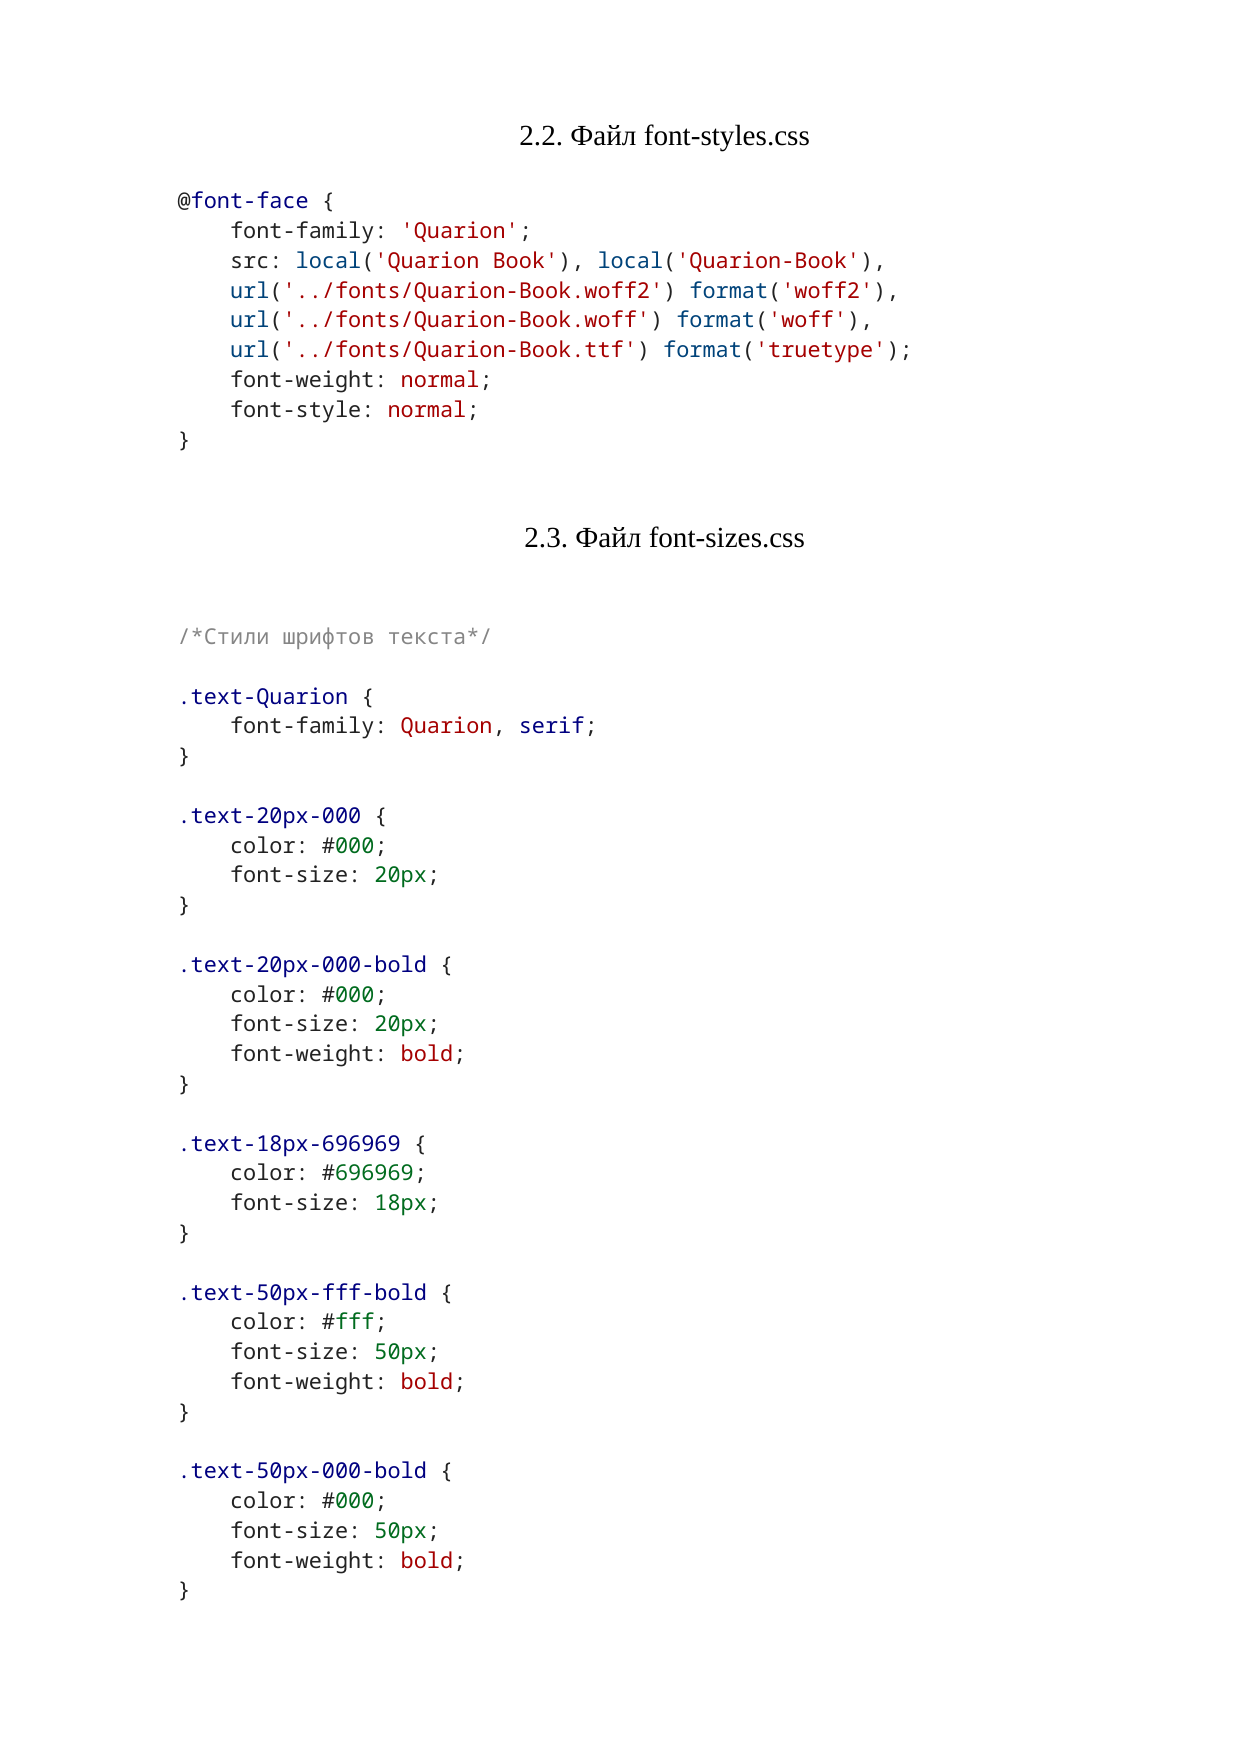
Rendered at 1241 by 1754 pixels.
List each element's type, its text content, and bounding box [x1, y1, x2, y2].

text color: #fff; [177, 1306, 1152, 1336]
text .text-Quarion { [177, 681, 1152, 710]
text url('../fonts/Quarion-Book.woff') format('woff'), [177, 304, 1152, 334]
text font-style: normal; [177, 394, 1152, 423]
text 2.3. Файл font-sizes.css [177, 520, 1152, 554]
text } [177, 1396, 1152, 1425]
text } [177, 740, 1152, 770]
text .text-50px-fff-bold { [177, 1276, 1152, 1306]
text font-size: 20px; [177, 859, 1152, 889]
text font-size: 18px; [177, 1187, 1152, 1217]
text font-weight: bold; [177, 1366, 1152, 1396]
text 2.2. Файл font-styles.css [177, 118, 1152, 152]
text font-weight: bold; [177, 1544, 1152, 1574]
text font-size: 50px; [177, 1515, 1152, 1544]
text font-size: 20px; [177, 1008, 1152, 1038]
text color: #000; [177, 829, 1152, 859]
text } [177, 1574, 1152, 1604]
text font-weight: bold; [177, 1038, 1152, 1068]
text } [177, 1068, 1152, 1098]
text @font-face { [177, 185, 1152, 215]
text font-size: 50px; [177, 1336, 1152, 1366]
text src: local('Quarion Book'), local('Quarion-Book'), [177, 245, 1152, 274]
text font-family: 'Quarion'; [177, 215, 1152, 245]
text } [177, 423, 1152, 453]
text color: #000; [177, 1485, 1152, 1515]
text color: #696969; [177, 1157, 1152, 1187]
text font-family: Quarion, serif; [177, 710, 1152, 740]
text } [177, 889, 1152, 919]
text .text-18px-696969 { [177, 1127, 1152, 1157]
text /*Стили шрифтов текста*/ [177, 621, 1152, 651]
text color: #000; [177, 978, 1152, 1008]
text url('../fonts/Quarion-Book.ttf') format('truetype'); [177, 334, 1152, 364]
text url('../fonts/Quarion-Book.woff2') format('woff2'), [177, 274, 1152, 304]
text } [177, 1217, 1152, 1247]
text font-weight: normal; [177, 364, 1152, 394]
text .text-20px-000 { [177, 800, 1152, 829]
text .text-20px-000-bold { [177, 949, 1152, 978]
text .text-50px-000-bold { [177, 1455, 1152, 1485]
